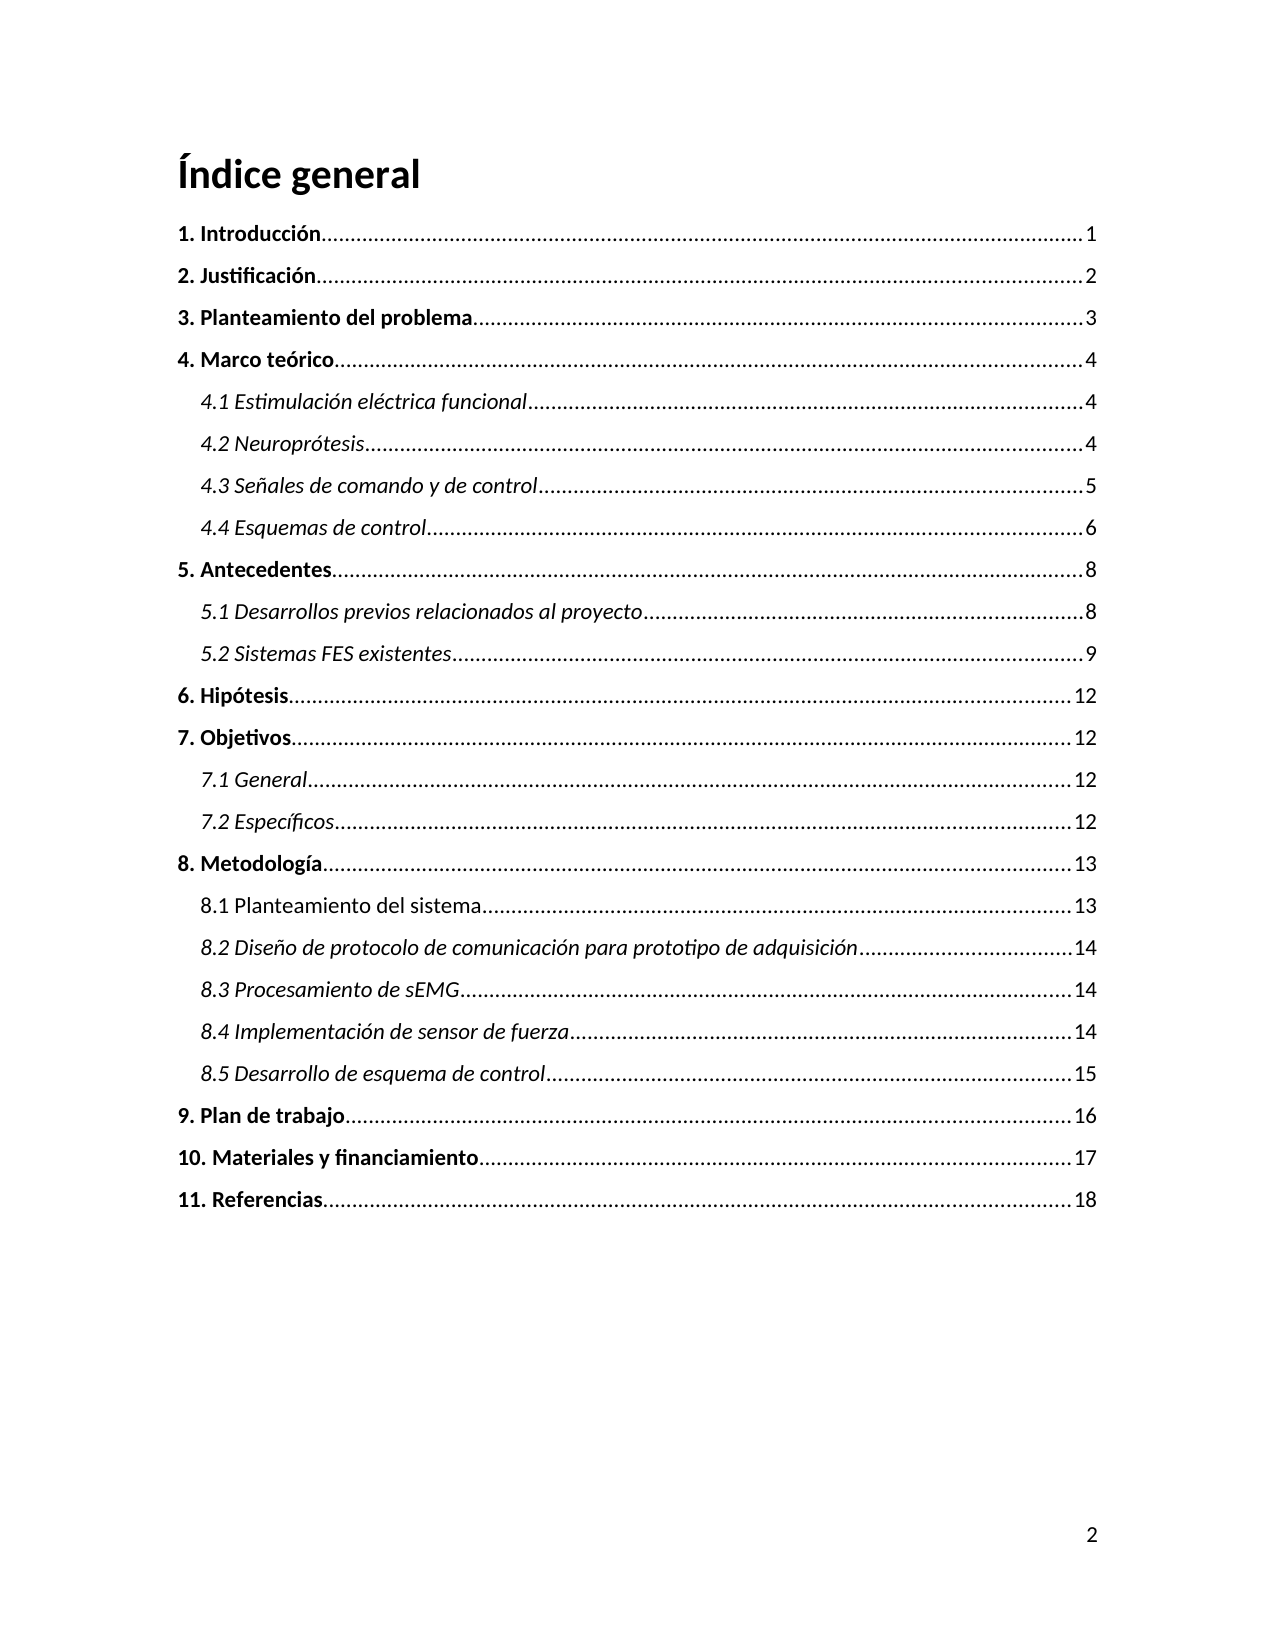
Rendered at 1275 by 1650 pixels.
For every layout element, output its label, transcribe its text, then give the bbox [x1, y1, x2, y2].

text 8. Metodología 13 [177, 849, 1098, 877]
text 2. Justificación 2 [177, 261, 1098, 289]
text 4.2 Neuroprótesis 4 [200, 429, 1098, 457]
text 7.1 General 12 [200, 765, 1098, 793]
text 7. Objetivos 12 [177, 723, 1098, 751]
text 5.2 Sistemas FES existentes 9 [200, 639, 1098, 667]
list Índice general [177, 148, 1098, 198]
text 4.1 Estimulación eléctrica funcional 4 [200, 387, 1098, 415]
text 8.4 Implementación de sensor de fuerza 14 [200, 1017, 1098, 1045]
text 1. Introducción 1 [177, 219, 1098, 247]
text 8.2 Diseño de protocolo de comunicación para prototipo de adquisición 14 [200, 933, 1098, 961]
text 10. Materiales y financiamiento 17 [177, 1143, 1098, 1171]
text 5. Antecedentes 8 [177, 555, 1098, 583]
text 4. Marco teórico 4 [177, 345, 1098, 373]
text 6. Hipótesis 12 [177, 681, 1098, 709]
text 4.4 Esquemas de control 6 [200, 513, 1098, 541]
text 8.5 Desarrollo de esquema de control 15 [200, 1059, 1098, 1087]
text 5.1 Desarrollos previos relacionados al proyecto 8 [200, 597, 1098, 625]
text 3. Planteamiento del problema 3 [177, 303, 1098, 331]
text 4.3 Señales de comando y de control 5 [200, 471, 1098, 499]
text 9. Plan de trabajo 16 [177, 1101, 1098, 1129]
text 8.1 Planteamiento del sistema 13 [200, 891, 1098, 919]
text 8.3 Procesamiento de sEMG 14 [200, 975, 1098, 1003]
text 11. Referencias 18 [177, 1185, 1098, 1213]
text 7.2 Específicos 12 [200, 807, 1098, 835]
